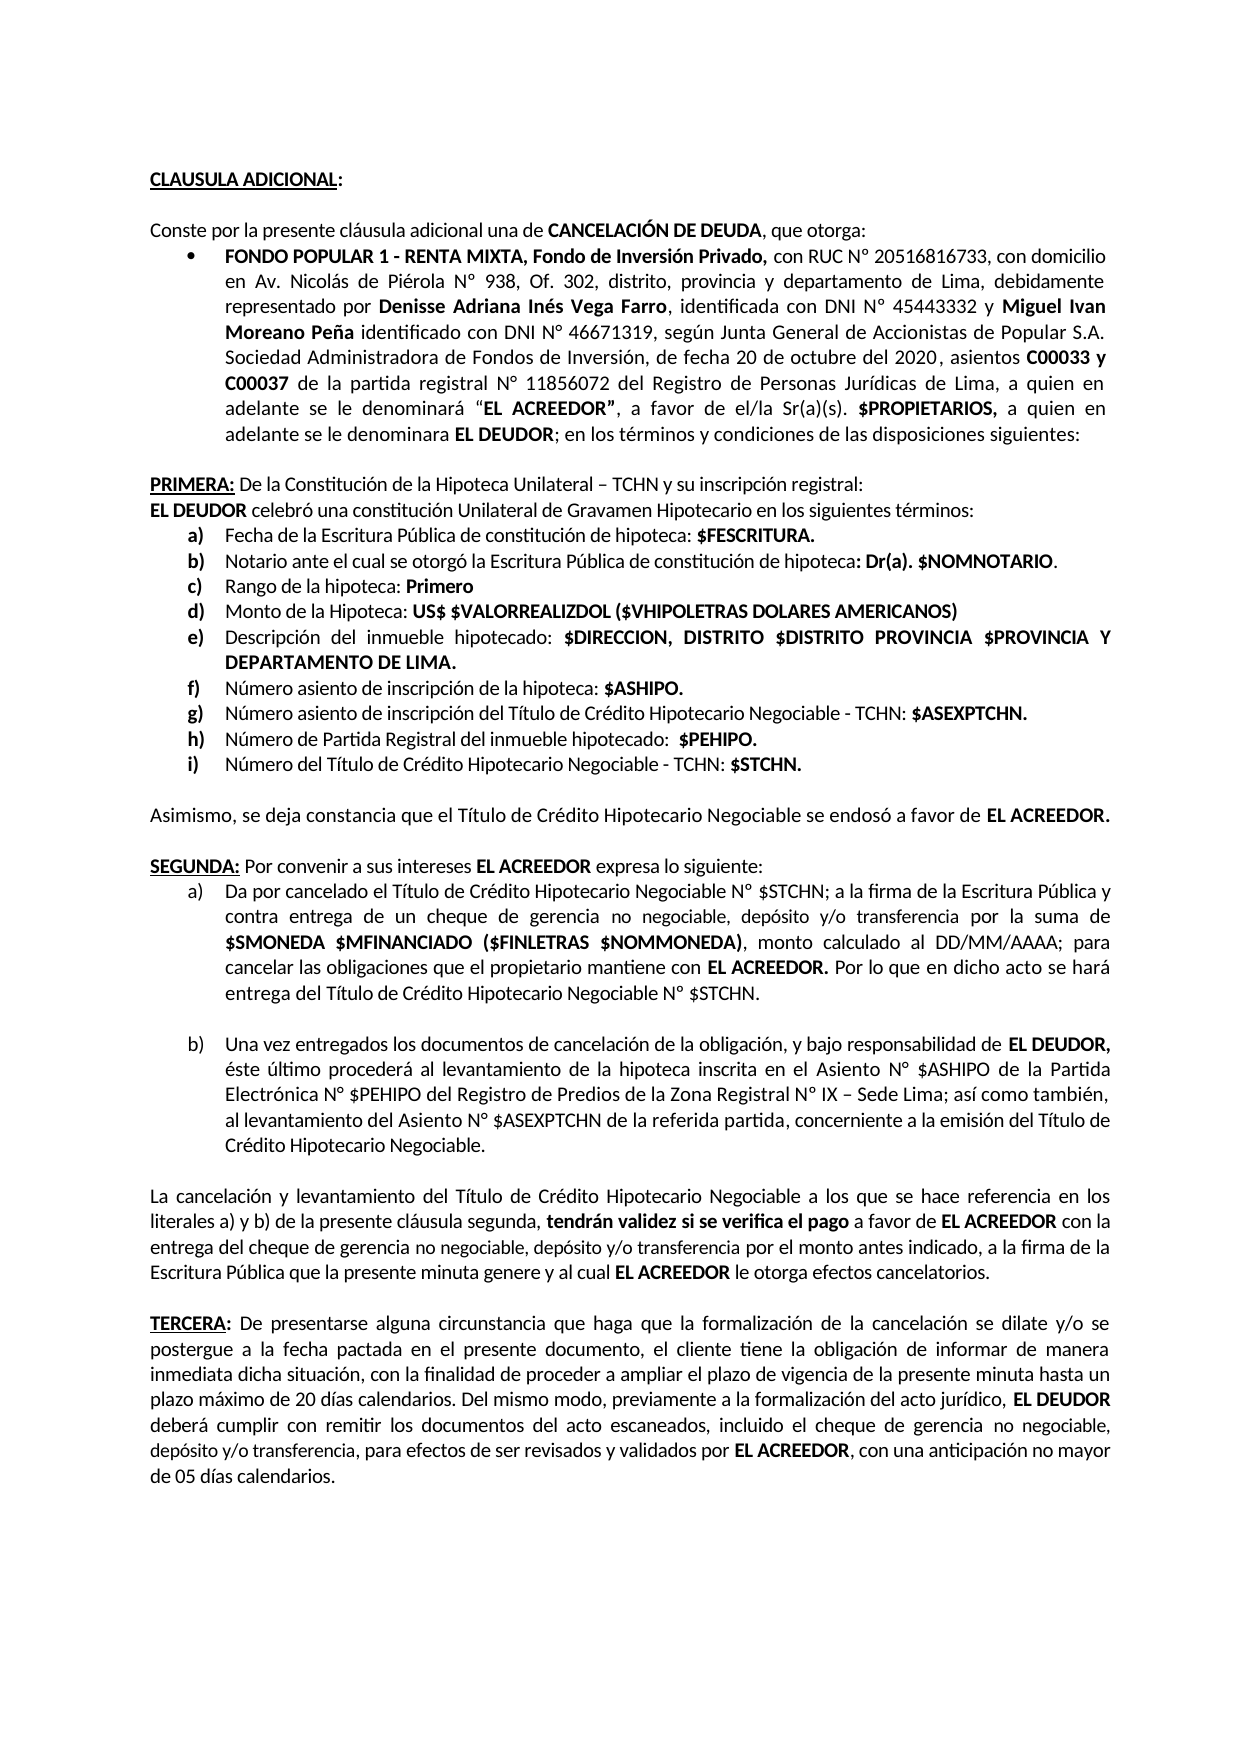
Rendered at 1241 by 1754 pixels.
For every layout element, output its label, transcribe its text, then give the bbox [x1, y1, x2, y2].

text PRIMERA: De la Constitución de la Hipoteca Unilateral – TCHN y su inscripción registral: [150, 472, 1111, 497]
list Número de Partida Registral del inmueble hipotecado: $PEHIPO. [187, 726, 1111, 751]
list Notario ante el cual se otorgó la Escritura Pública de constitución de hipoteca: Dr(a). $NOMNOTARIO. [187, 548, 1111, 573]
list Número asiento de inscripción de la hipoteca: $ASHIPO. [187, 675, 1111, 700]
text SEGUNDA: Por convenir a sus intereses EL ACREEDOR expresa lo siguiente: [150, 853, 1111, 878]
list Número asiento de inscripción del Título de Crédito Hipotecario Negociable - TCHN: $ASEXPTCHN. [187, 700, 1111, 726]
list Número del Título de Crédito Hipotecario Negociable - TCHN: $STCHN. [187, 751, 1111, 777]
list Descripción del inmueble hipotecado: $DIRECCION, DISTRITO $DISTRITO PROVINCIA $PROVINCIA Y DEPARTAMENTO DE LIMA. [187, 624, 1111, 675]
text La cancelación y levantamiento del Título de Crédito Hipotecario Negociable a los que se hace referencia en los literales a) y b) de la presente cláusula segunda, tendrán validez si se verifica el pago a favor de EL ACREEDOR con la entrega del cheque de gerencia no negociable, depósito y/o transferencia por el monto antes indicado, a la firma de la Escritura Pública que la presente minuta genere y al cual EL ACREEDOR le otorga efectos cancelatorios. [150, 1183, 1111, 1285]
text Conste por la presente cláusula adicional una de CANCELACIÓN DE DEUDA, que otorga: [150, 217, 1106, 243]
list Monto de la Hipoteca: US$ $VALORREALIZDOL ($VHIPOLETRAS DOLARES AMERICANOS) [187, 599, 1111, 624]
list Rango de la hipoteca: Primero [187, 573, 1111, 599]
text EL DEUDOR celebró una constitución Unilateral de Gravamen Hipotecario en los siguientes términos: [150, 497, 1111, 522]
list FONDO POPULAR 1 - RENTA MIXTA, Fondo de Inversión Privado, con RUC Nº 20516816733, con domicilio en Av. Nicolás de Piérola Nº 938, Of. 302, distrito, provincia y departamento de Lima, debidamente representado por Denisse Adriana Inés Vega Farro, identificada con DNI Nº 45443332 y Miguel Ivan Moreano Peña identificado con DNI N° 46671319, según Junta General de Accionistas de Popular S.A. Sociedad Administradora de Fondos de Inversión, de fecha 20 de octubre del 2020, asientos C00033 y C00037 de la partida registral N° 11856072 del Registro de Personas Jurídicas de Lima, a quien en adelante se le denominará “EL ACREEDOR”, a favor de el/la Sr(a)(s). $PROPIETARIOS, a quien en adelante se le denominara EL DEUDOR; en los términos y condiciones de las disposiciones siguientes: [187, 243, 1106, 446]
list Fecha de la Escritura Pública de constitución de hipoteca: $FESCRITURA. [187, 522, 1111, 548]
text TERCERA: De presentarse alguna circunstancia que haga que la formalización de la cancelación se dilate y/o se postergue a la fecha pactada en el presente documento, el cliente tiene la obligación de informar de manera inmediata dicha situación, con la finalidad de proceder a ampliar el plazo de vigencia de la presente minuta hasta un plazo máximo de 20 días calendarios. Del mismo modo, previamente a la formalización del acto jurídico, EL DEUDOR deberá cumplir con remitir los documentos del acto escaneados, incluido el cheque de gerencia no negociable, depósito y/o transferencia, para efectos de ser revisados y validados por EL ACREEDOR, con una anticipación no mayor de 05 días calendarios. [150, 1310, 1111, 1488]
text CLAUSULA ADICIONAL: [150, 167, 1111, 192]
list Una vez entregados los documentos de cancelación de la obligación, y bajo responsabilidad de EL DEUDOR, éste último procederá al levantamiento de la hipoteca inscrita en el Asiento N° $ASHIPO de la Partida Electrónica N° $PEHIPO del Registro de Predios de la Zona Registral Nº IX – Sede Lima; así como también, al levantamiento del Asiento N° $ASEXPTCHN de la referida partida, concerniente a la emisión del Título de Crédito Hipotecario Negociable. [187, 1031, 1111, 1158]
text Asimismo, se deja constancia que el Título de Crédito Hipotecario Negociable se endosó a favor de EL ACREEDOR. [150, 802, 1111, 827]
list Da por cancelado el Título de Crédito Hipotecario Negociable Nº $STCHN; a la firma de la Escritura Pública y contra entrega de un cheque de gerencia no negociable, depósito y/o transferencia por la suma de $SMONEDA $MFINANCIADO ($FINLETRAS $NOMMONEDA), monto calculado al DD/MM/AAAA; para cancelar las obligaciones que el propietario mantiene con EL ACREEDOR. Por lo que en dicho acto se hará entrega del Título de Crédito Hipotecario Negociable Nº $STCHN. [187, 878, 1111, 1005]
